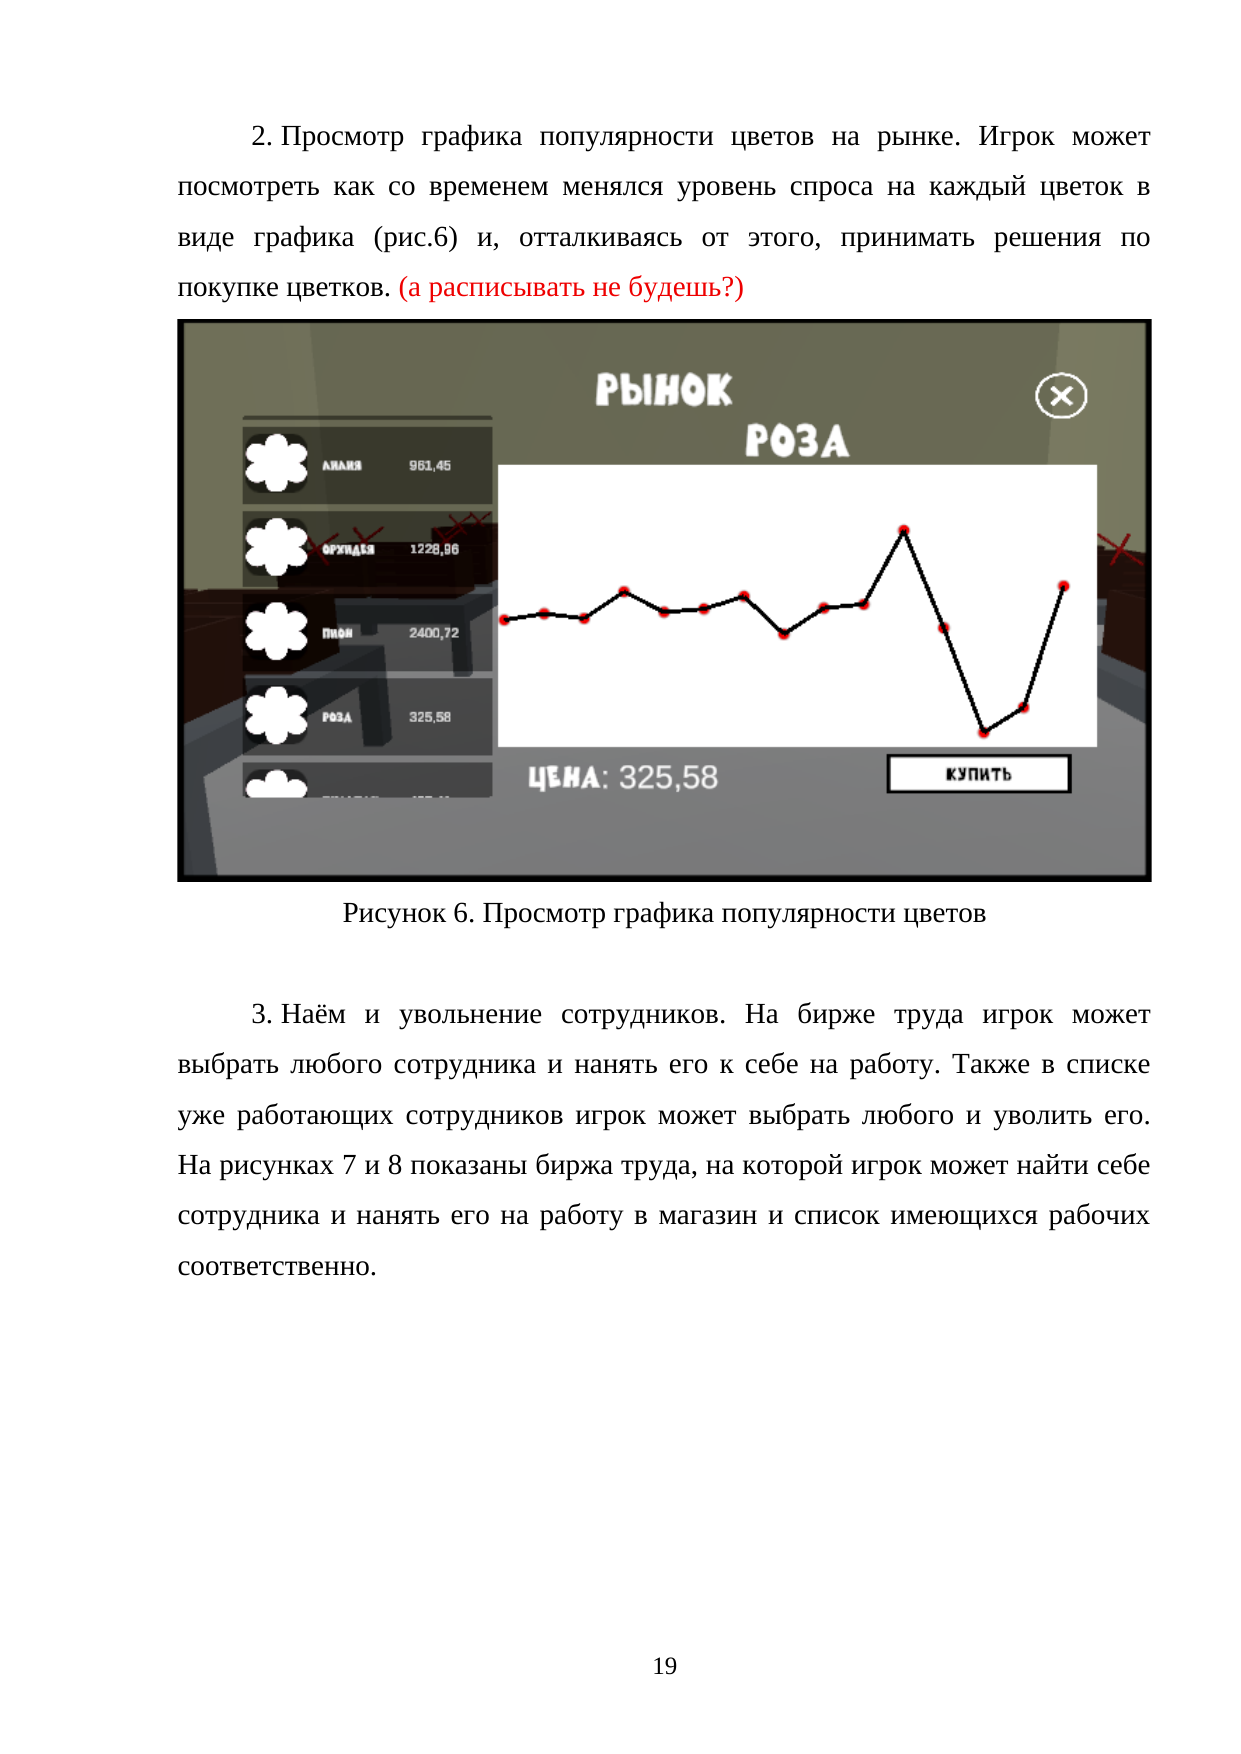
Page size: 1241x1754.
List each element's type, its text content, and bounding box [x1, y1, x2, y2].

list Просмотр графика популярности цветов на рынке. Игрок может посмотреть как со временем менялся уровень спроса на каждый цветок в виде графика (рис.6) и, отталкиваясь от этого, принимать решения по покупке цветков. (а расписывать не будешь?) [177, 118, 1152, 303]
text Рисунок 6. Просмотр графика популярности цветов [177, 896, 1152, 929]
picture [177, 319, 1152, 882]
list Наём и увольнение сотрудников. На бирже труда игрок может выбрать любого сотрудника и нанять его к себе на работу. Также в списке уже работающих сотрудников игрок может выбрать любого и уволить его. На рисунках 7 и 8 показаны биржа труда, на которой игрок может найти себе сотрудника и нанять его на работу в магазин и список имеющихся рабочих соответственно. [177, 996, 1152, 1281]
